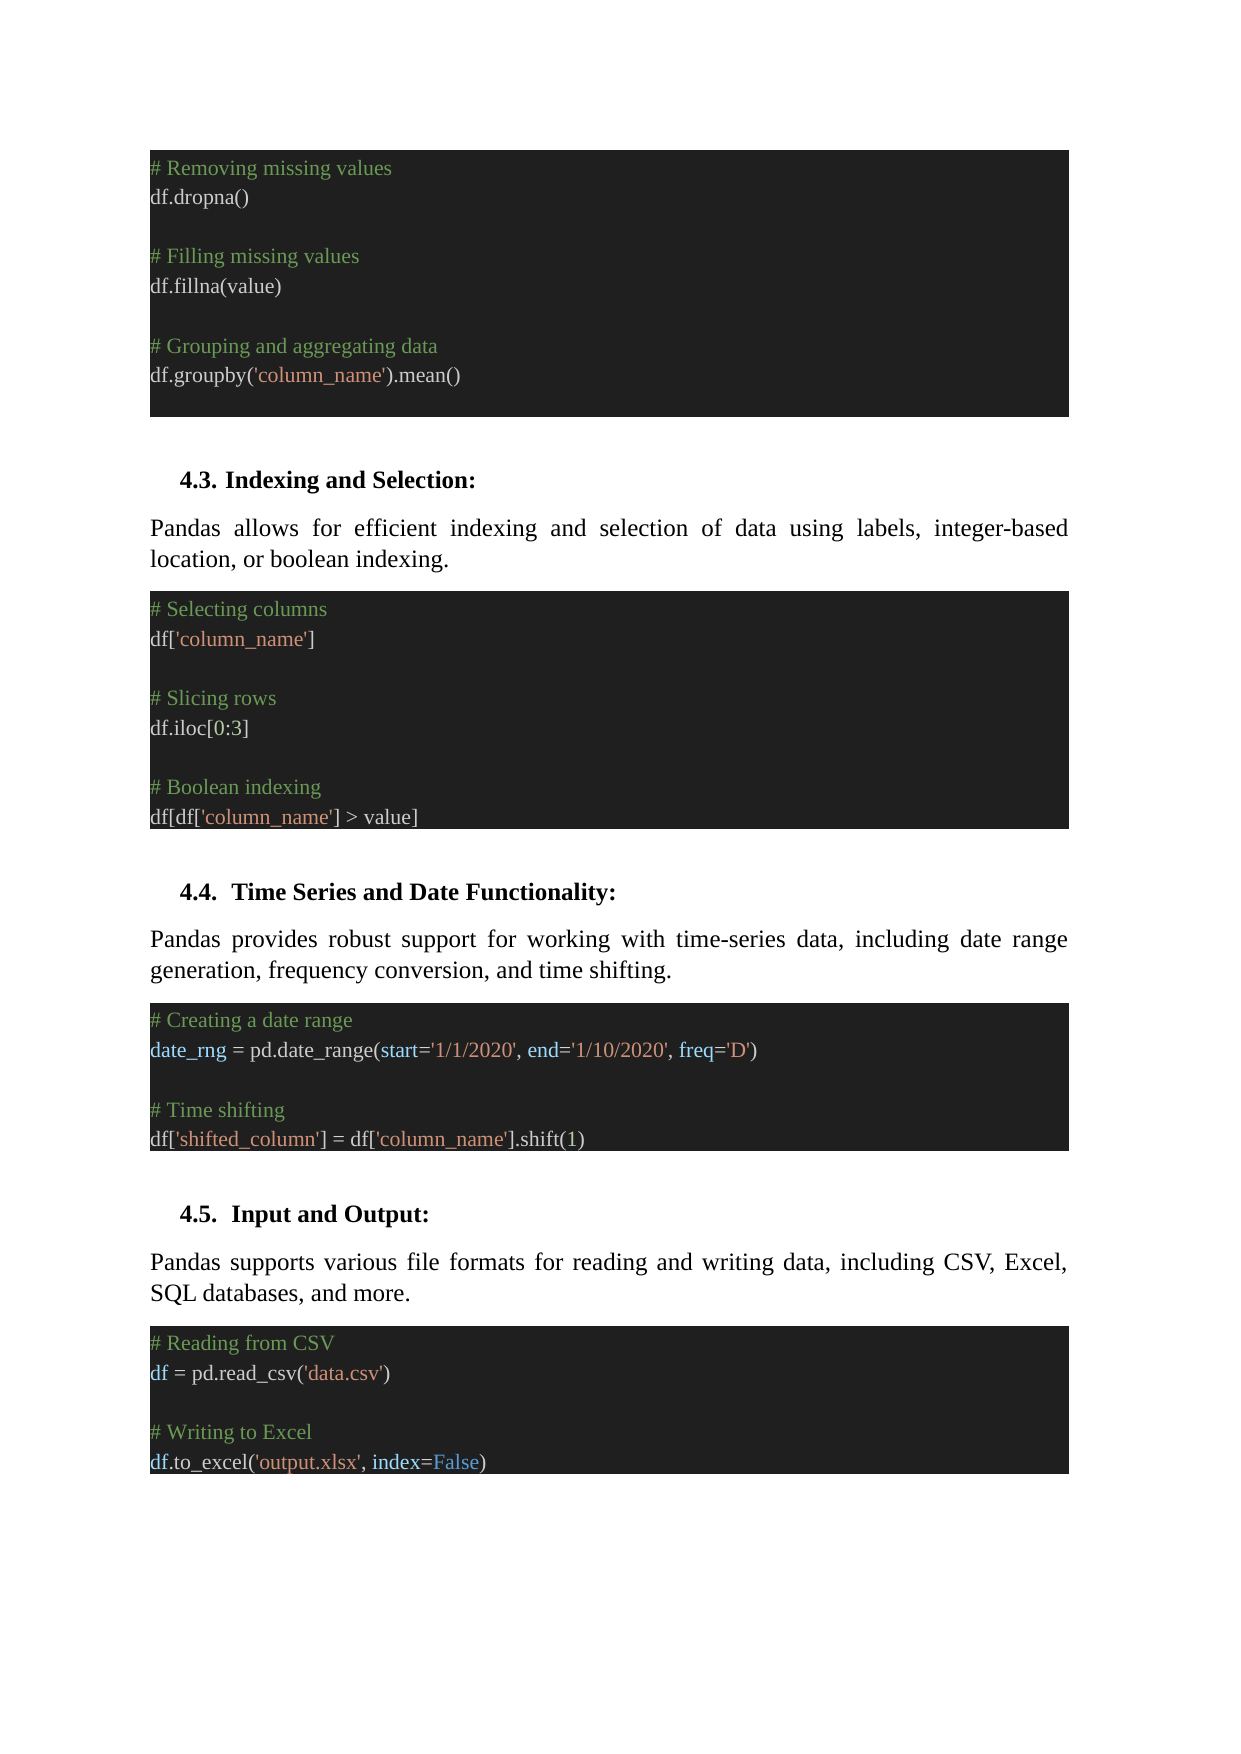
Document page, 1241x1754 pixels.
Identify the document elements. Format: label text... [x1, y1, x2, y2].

text df.to_excel('output.xlsx', index=False) [150, 1444, 1069, 1474]
text Pandas allows for efficient indexing and selection of data using labels, integer-based location, or boolean indexing. [150, 513, 1069, 572]
text df.fillna(value) [150, 269, 1069, 298]
text df.groupby('column_name').mean() [150, 358, 1069, 387]
text # Reading from CSV [150, 1326, 1069, 1355]
text df['shifted_column'] = df['column_name'].shift(1) [150, 1122, 1069, 1151]
text # Removing missing values [150, 150, 1069, 180]
text # Time shifting [150, 1092, 1069, 1122]
text # Boolean indexing [150, 769, 1069, 799]
text # Writing to Excel [150, 1415, 1069, 1444]
text df.iloc[0:3] [150, 710, 1069, 740]
text # Creating a date range [150, 1003, 1069, 1033]
text # Filling missing values [150, 239, 1069, 269]
text # Grouping and aggregating data [150, 328, 1069, 358]
text date_rng = pd.date_range(start='1/1/2020', end='1/10/2020', freq='D') [150, 1033, 1069, 1062]
list Time Series and Date Functionality: [179, 877, 1069, 905]
text Pandas supports various file formats for reading and writing data, including CSV, Excel, SQL databases, and more. [150, 1247, 1069, 1307]
text Pandas provides robust support for working with time-series data, including date range generation, frequency conversion, and time shifting. [150, 924, 1069, 984]
list Indexing and Selection: [179, 465, 1069, 494]
text df[df['column_name'] > value] [150, 799, 1069, 829]
text df = pd.read_csv('data.csv') [150, 1355, 1069, 1385]
text # Slicing rows [150, 680, 1069, 710]
text df.dropna() [150, 180, 1069, 209]
list Input and Output: [179, 1199, 1069, 1228]
text # Selecting columns [150, 591, 1069, 621]
text df['column_name'] [150, 621, 1069, 651]
